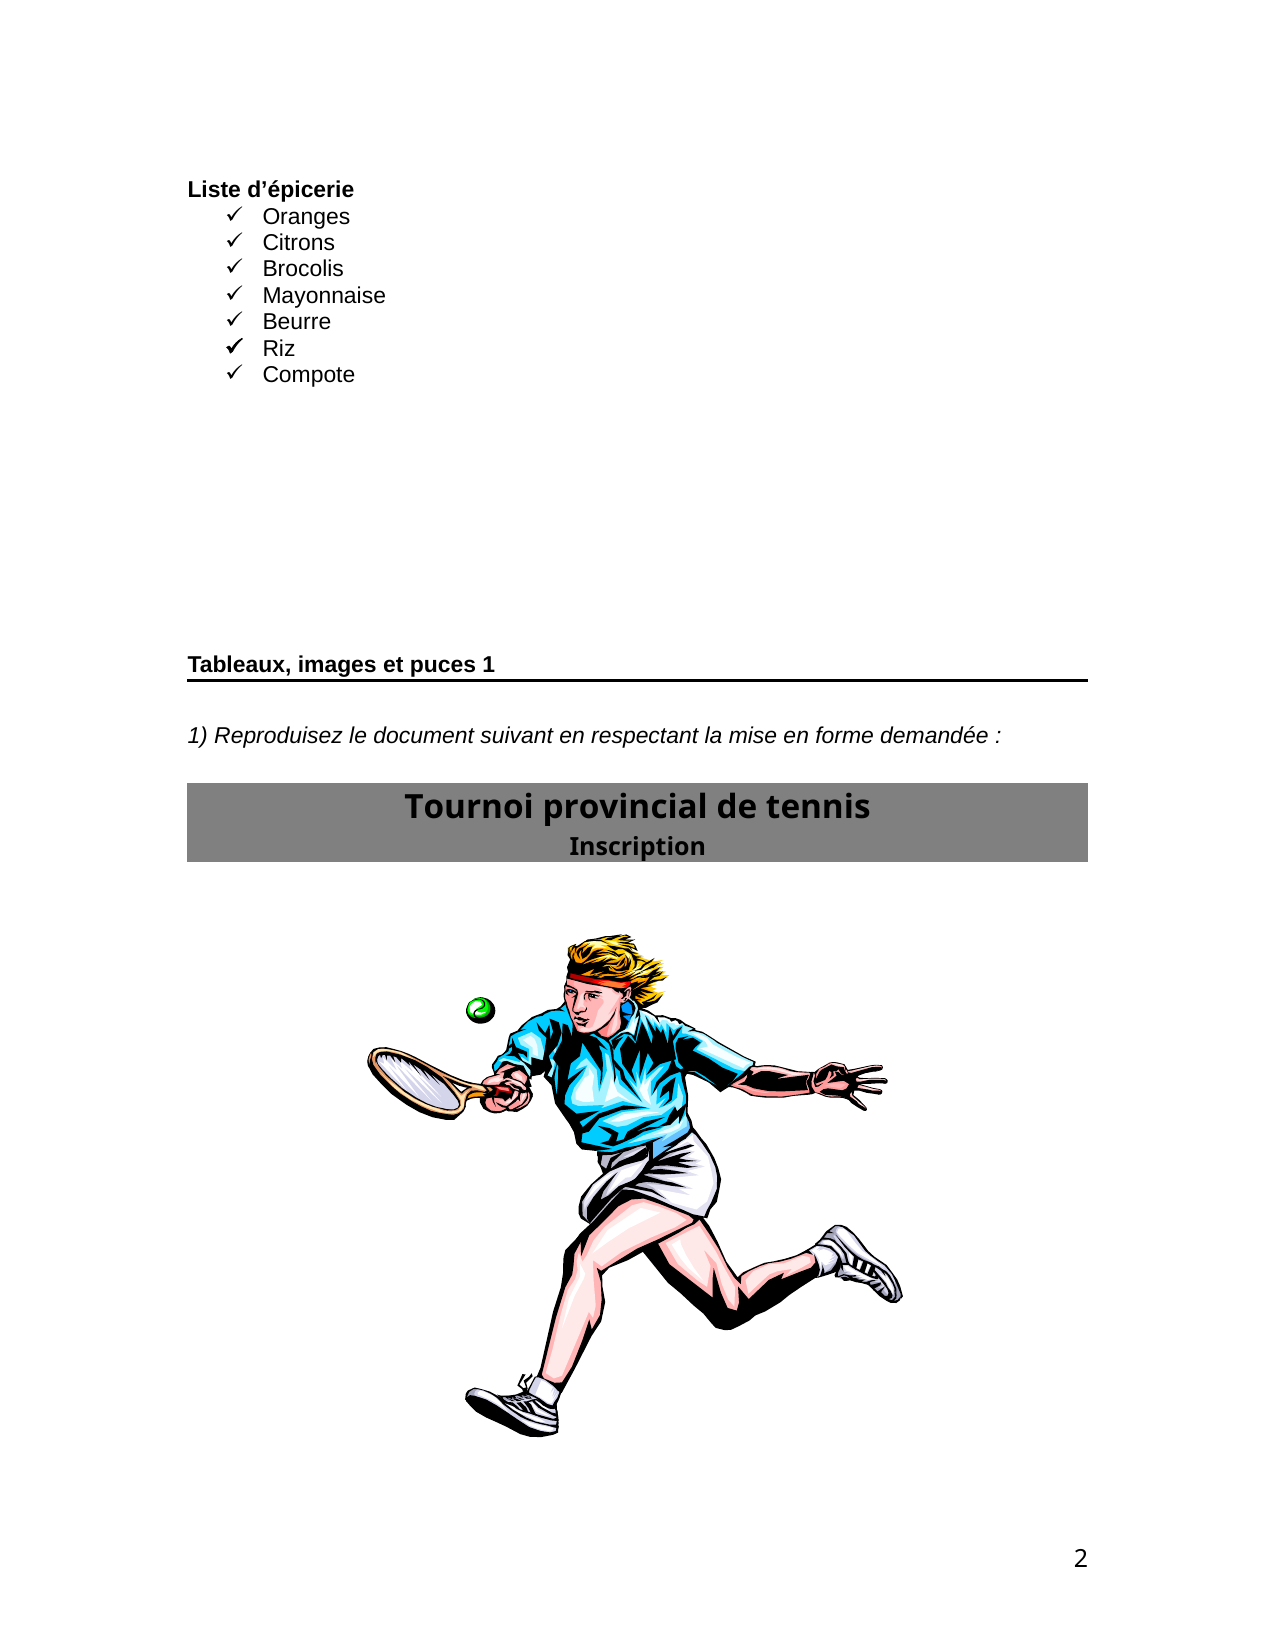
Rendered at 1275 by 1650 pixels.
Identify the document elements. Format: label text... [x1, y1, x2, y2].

subtitle Liste d’épicerie [187, 176, 1088, 203]
list Citrons [225, 229, 1088, 255]
list Brocolis [225, 255, 1088, 282]
list Beurre [225, 308, 1088, 334]
subtitle Tableaux, images et puces 1 [187, 651, 1088, 679]
list Compote [225, 361, 1088, 387]
list Oranges [225, 203, 1088, 229]
list Mayonnaise [225, 282, 1088, 308]
list Riz [225, 334, 1088, 361]
title Tournoi provincial de tennis [187, 783, 1088, 828]
subtitle Inscription [187, 828, 1088, 862]
text 1) Reproduisez le document suivant en respectant la mise en forme demandée : [187, 722, 1088, 749]
